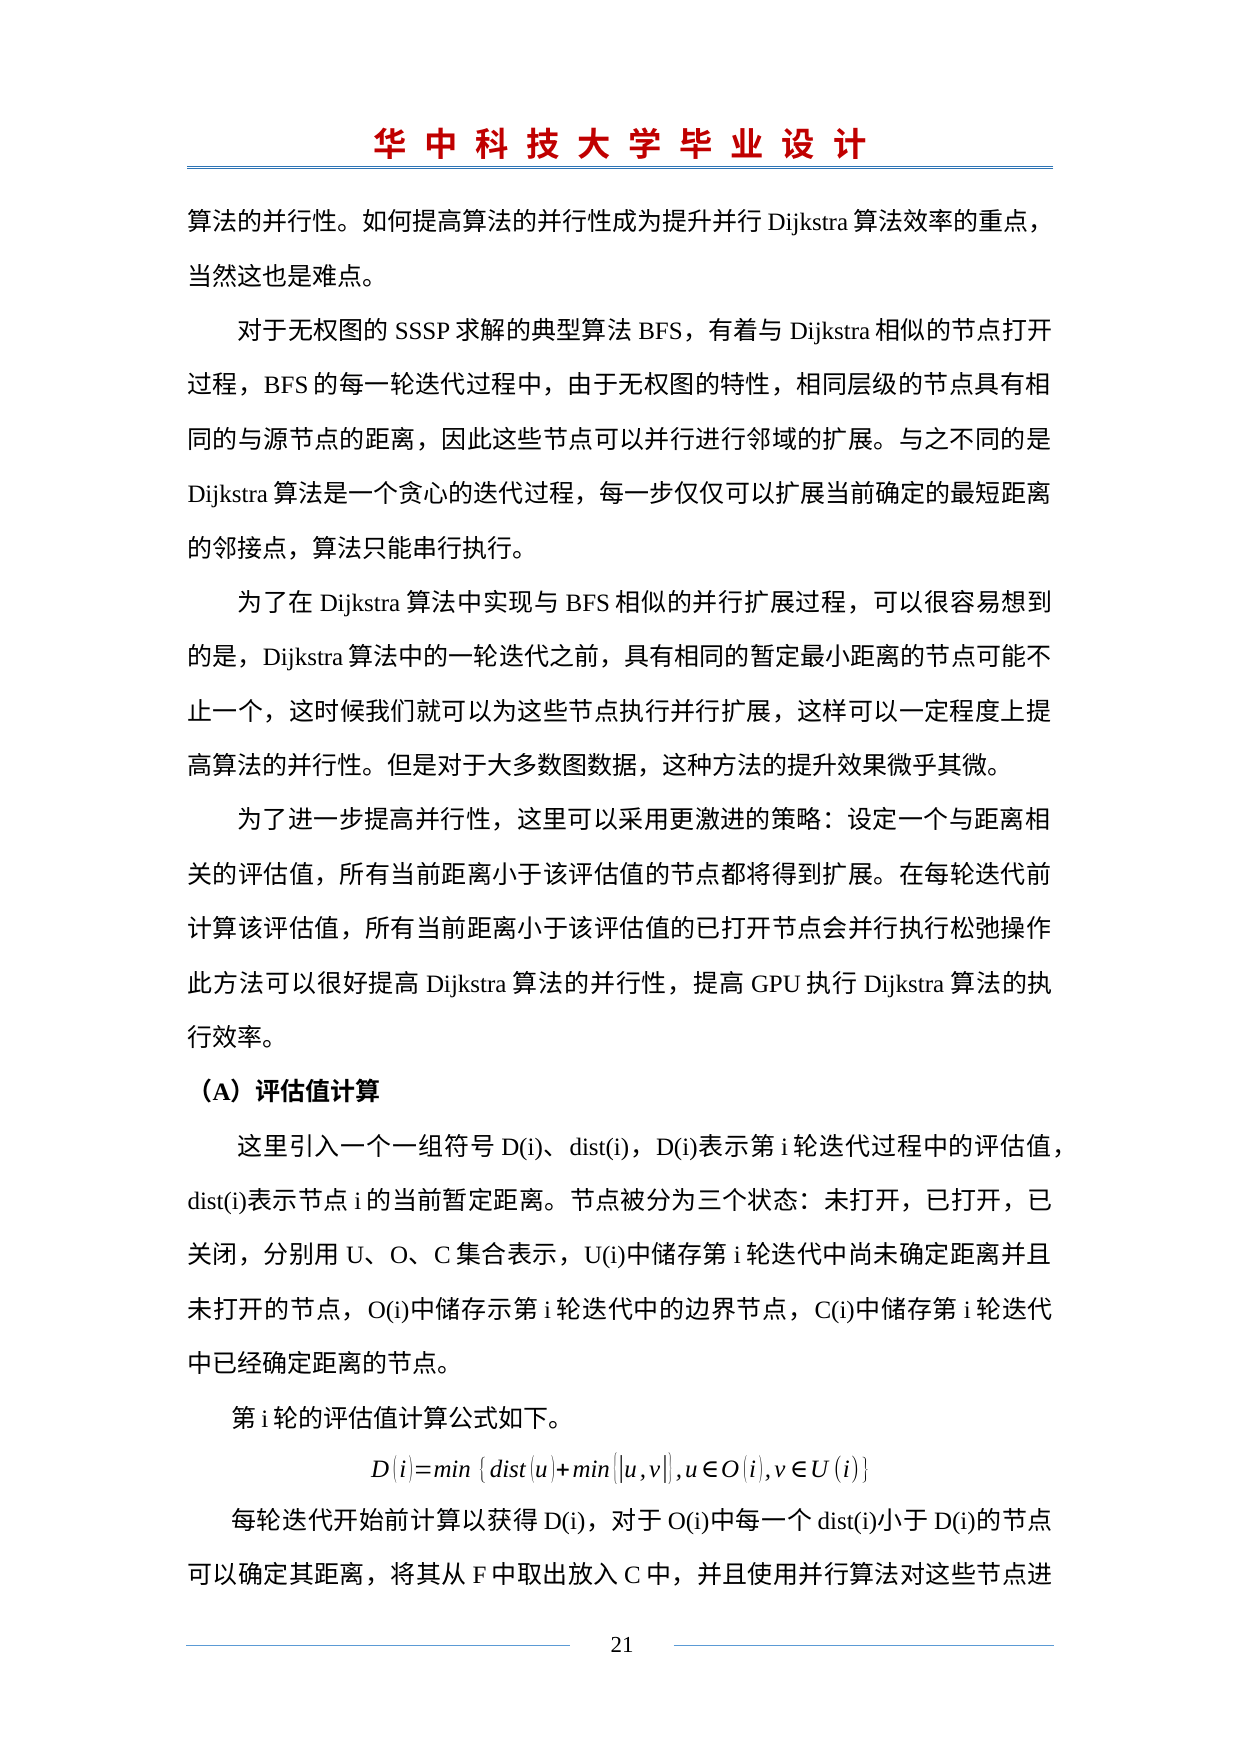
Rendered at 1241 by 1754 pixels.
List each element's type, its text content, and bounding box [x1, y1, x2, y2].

text 第i轮的评估值计算公式如下。 [187, 1398, 1053, 1434]
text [187, 202, 1053, 292]
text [187, 1501, 1053, 1591]
text 为了在Dijkstra算法中实现与BFS相似的并行扩展过程，可以很容易想到的是，Dijkstra算法中的一轮迭代之前，具有相同的暂定最小距离的节点可能不止一个，这时候我们就可以为这些节点执行并行扩展，这样可以一定程度上提高算法的并行性。但是对于大多数图数据，这种方法的提升效果微乎其微。 [187, 582, 1053, 782]
text 对于无权图的SSSP求解的典型算法BFS，有着与Dijkstra相似的节点打开过程，BFS的每一轮迭代过程中，由于无权图的特性，相同层级的节点具有相同的与源节点的距离，因此这些节点可以并行进行邻域的扩展。与之不同的是，Dijkstra算法是一个贪心的迭代过程，每一步仅仅可以扩展当前确定的最短距离的邻接点，算法只能串行执行。 [187, 311, 1053, 564]
text （A）评估值计算 [187, 1072, 1053, 1108]
text 这里引入一个一组符号D(i)、dist(i)，D(i)表示第i轮迭代过程中的评估值，dist(i)表示节点i的当前暂定距离。节点被分为三个状态：未打开，已打开，已关闭，分别用U、O、C集合表示，U(i)中储存第i轮迭代中尚未确定距离并且未打开的节点，O(i)中储存示第i轮迭代中的边界节点，C(i)中储存第i轮迭代中已经确定距离的节点。 [187, 1126, 1053, 1380]
text 为了进一步提高并行性，这里可以采用更激进的策略：设定一个与距离相关的评估值，所有当前距离小于该评估值的节点都将得到扩展。在每轮迭代前，计算该评估值，所有当前距离小于该评估值的已打开节点会并行执行松弛操作。此方法可以很好提高Dijkstra算法的并行性，提高GPU执行Dijkstra算法的执行效率。 [187, 800, 1053, 1054]
